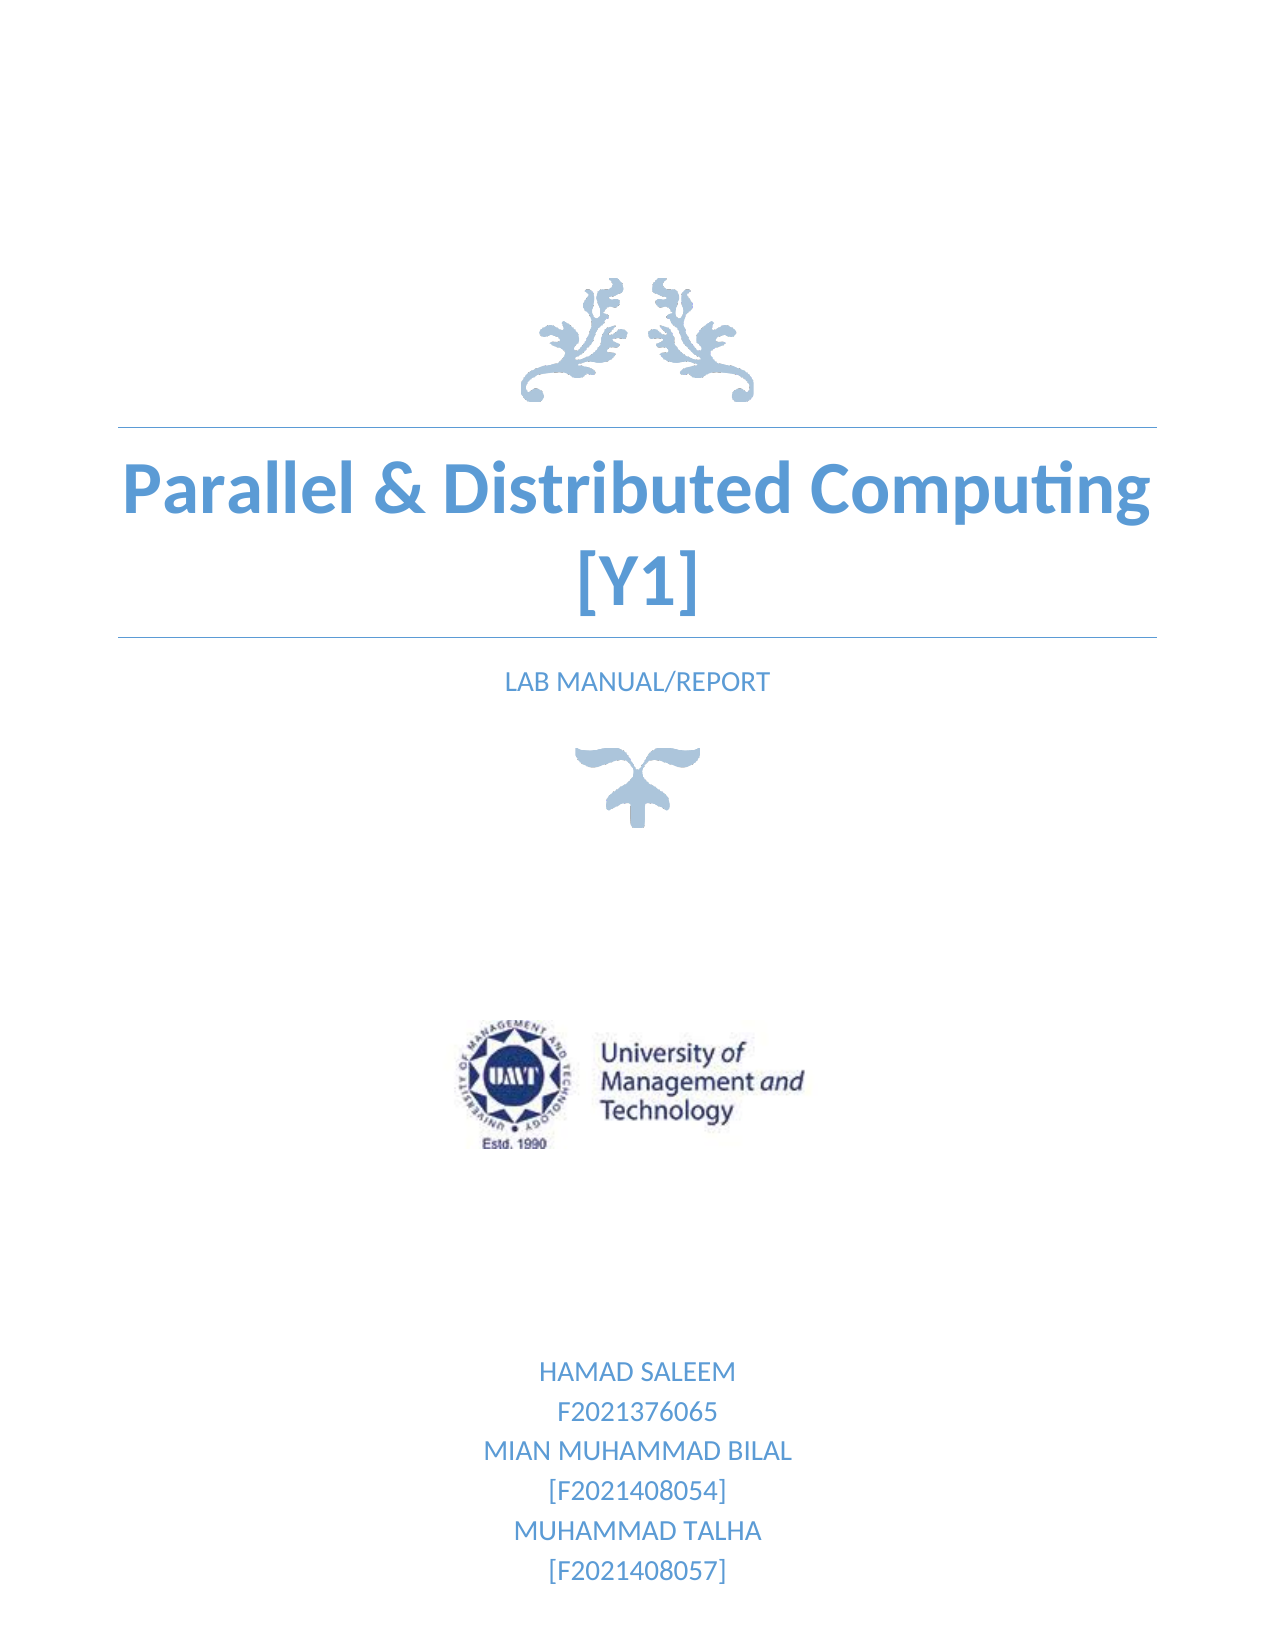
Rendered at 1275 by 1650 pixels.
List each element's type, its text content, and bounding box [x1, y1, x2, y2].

picture [521, 278, 754, 402]
text Parallel & Distributed Computing [Y1] [118, 428, 1157, 637]
picture [442, 1020, 833, 1149]
text LAB MANUAL/REPORT [118, 663, 1157, 699]
picture [575, 748, 700, 828]
